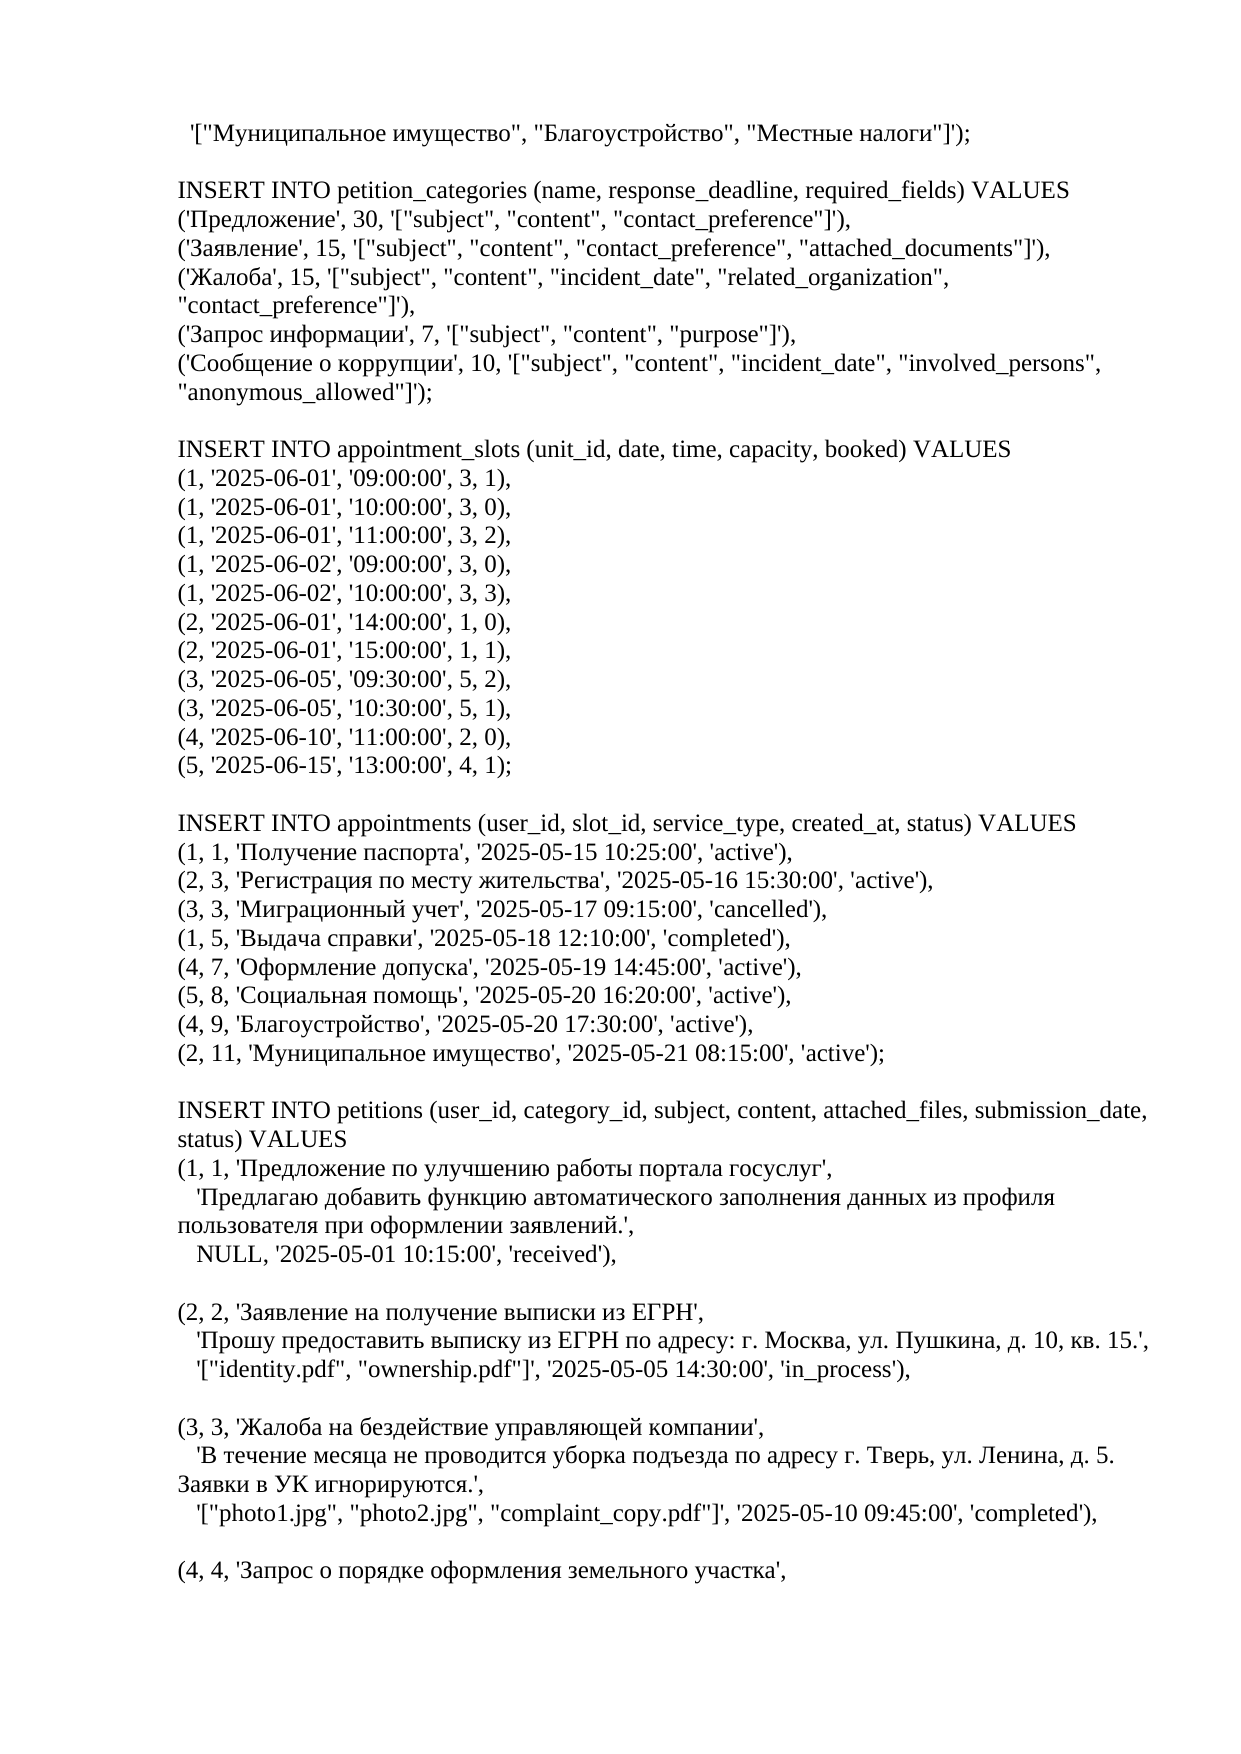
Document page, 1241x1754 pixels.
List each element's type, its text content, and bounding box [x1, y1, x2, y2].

text (4, 7, 'Оформление допуска', '2025-05-19 14:45:00', 'active'), [177, 952, 1152, 981]
text (2, '2025-06-01', '15:00:00', 1, 1), [177, 636, 1152, 664]
text INSERT INTO appointments (user_id, slot_id, service_type, created_at, status) VALUES [177, 808, 1152, 837]
text '["photo1.jpg", "photo2.jpg", "complaint_copy.pdf"]', '2025-05-10 09:45:00', 'completed'), [177, 1498, 1152, 1527]
text (1, '2025-06-01', '09:00:00', 3, 1), [177, 463, 1152, 492]
text 'Прошу предоставить выписку из ЕГРН по адресу: г. Москва, ул. Пушкина, д. 10, кв. 15.', [177, 1326, 1152, 1354]
text (1, '2025-06-02', '09:00:00', 3, 0), [177, 549, 1152, 578]
text (1, '2025-06-01', '11:00:00', 3, 2), [177, 521, 1152, 549]
text (4, 9, 'Благоустройство', '2025-05-20 17:30:00', 'active'), [177, 1009, 1152, 1038]
text '["identity.pdf", "ownership.pdf"]', '2025-05-05 14:30:00', 'in_process'), [177, 1354, 1152, 1383]
text INSERT INTO petition_categories (name, response_deadline, required_fields) VALUES [177, 176, 1152, 204]
text (5, '2025-06-15', '13:00:00', 4, 1); [177, 751, 1152, 779]
text (2, 3, 'Регистрация по месту жительства', '2025-05-16 15:30:00', 'active'), [177, 866, 1152, 894]
text ('Заявление', 15, '["subject", "content", "contact_preference", "attached_documents"]'), [177, 233, 1152, 262]
text (3, '2025-06-05', '10:30:00', 5, 1), [177, 693, 1152, 722]
text (3, '2025-06-05', '09:30:00', 5, 2), [177, 664, 1152, 693]
text (4, '2025-06-10', '11:00:00', 2, 0), [177, 722, 1152, 751]
text (2, '2025-06-01', '14:00:00', 1, 0), [177, 607, 1152, 636]
text (3, 3, 'Миграционный учет', '2025-05-17 09:15:00', 'cancelled'), [177, 894, 1152, 923]
text (1, 1, 'Предложение по улучшению работы портала госуслуг', [177, 1153, 1152, 1182]
text ('Жалоба', 15, '["subject", "content", "incident_date", "related_organization", "contact_preference"]'), [177, 262, 1152, 319]
text (1, 5, 'Выдача справки', '2025-05-18 12:10:00', 'completed'), [177, 923, 1152, 952]
text ('Сообщение о коррупции', 10, '["subject", "content", "incident_date", "involved_persons", "anonymous_allowed"]'); [177, 348, 1152, 406]
text (1, '2025-06-01', '10:00:00', 3, 0), [177, 492, 1152, 521]
text INSERT INTO petitions (user_id, category_id, subject, content, attached_files, submission_date, status) VALUES [177, 1096, 1152, 1153]
text ('Предложение', 30, '["subject", "content", "contact_preference"]'), [177, 204, 1152, 233]
text '["Муниципальное имущество", "Благоустройство", "Местные налоги"]'); [177, 118, 1152, 147]
text (4, 4, 'Запрос о порядке оформления земельного участка', [177, 1556, 1152, 1584]
text (2, 2, 'Заявление на получение выписки из ЕГРН', [177, 1297, 1152, 1326]
text (1, '2025-06-02', '10:00:00', 3, 3), [177, 578, 1152, 607]
text (2, 11, 'Муниципальное имущество', '2025-05-21 08:15:00', 'active'); [177, 1038, 1152, 1067]
text 'В течение месяца не проводится уборка подъезда по адресу г. Тверь, ул. Ленина, д. 5. Заявки в УК игнорируются.', [177, 1441, 1152, 1498]
text ('Запрос информации', 7, '["subject", "content", "purpose"]'), [177, 319, 1152, 348]
text (5, 8, 'Социальная помощь', '2025-05-20 16:20:00', 'active'), [177, 981, 1152, 1009]
text NULL, '2025-05-01 10:15:00', 'received'), [177, 1239, 1152, 1268]
text (1, 1, 'Получение паспорта', '2025-05-15 10:25:00', 'active'), [177, 837, 1152, 866]
text (3, 3, 'Жалоба на бездействие управляющей компании', [177, 1412, 1152, 1441]
text INSERT INTO appointment_slots (unit_id, date, time, capacity, booked) VALUES [177, 434, 1152, 463]
text 'Предлагаю добавить функцию автоматического заполнения данных из профиля пользователя при оформлении заявлений.', [177, 1182, 1152, 1239]
